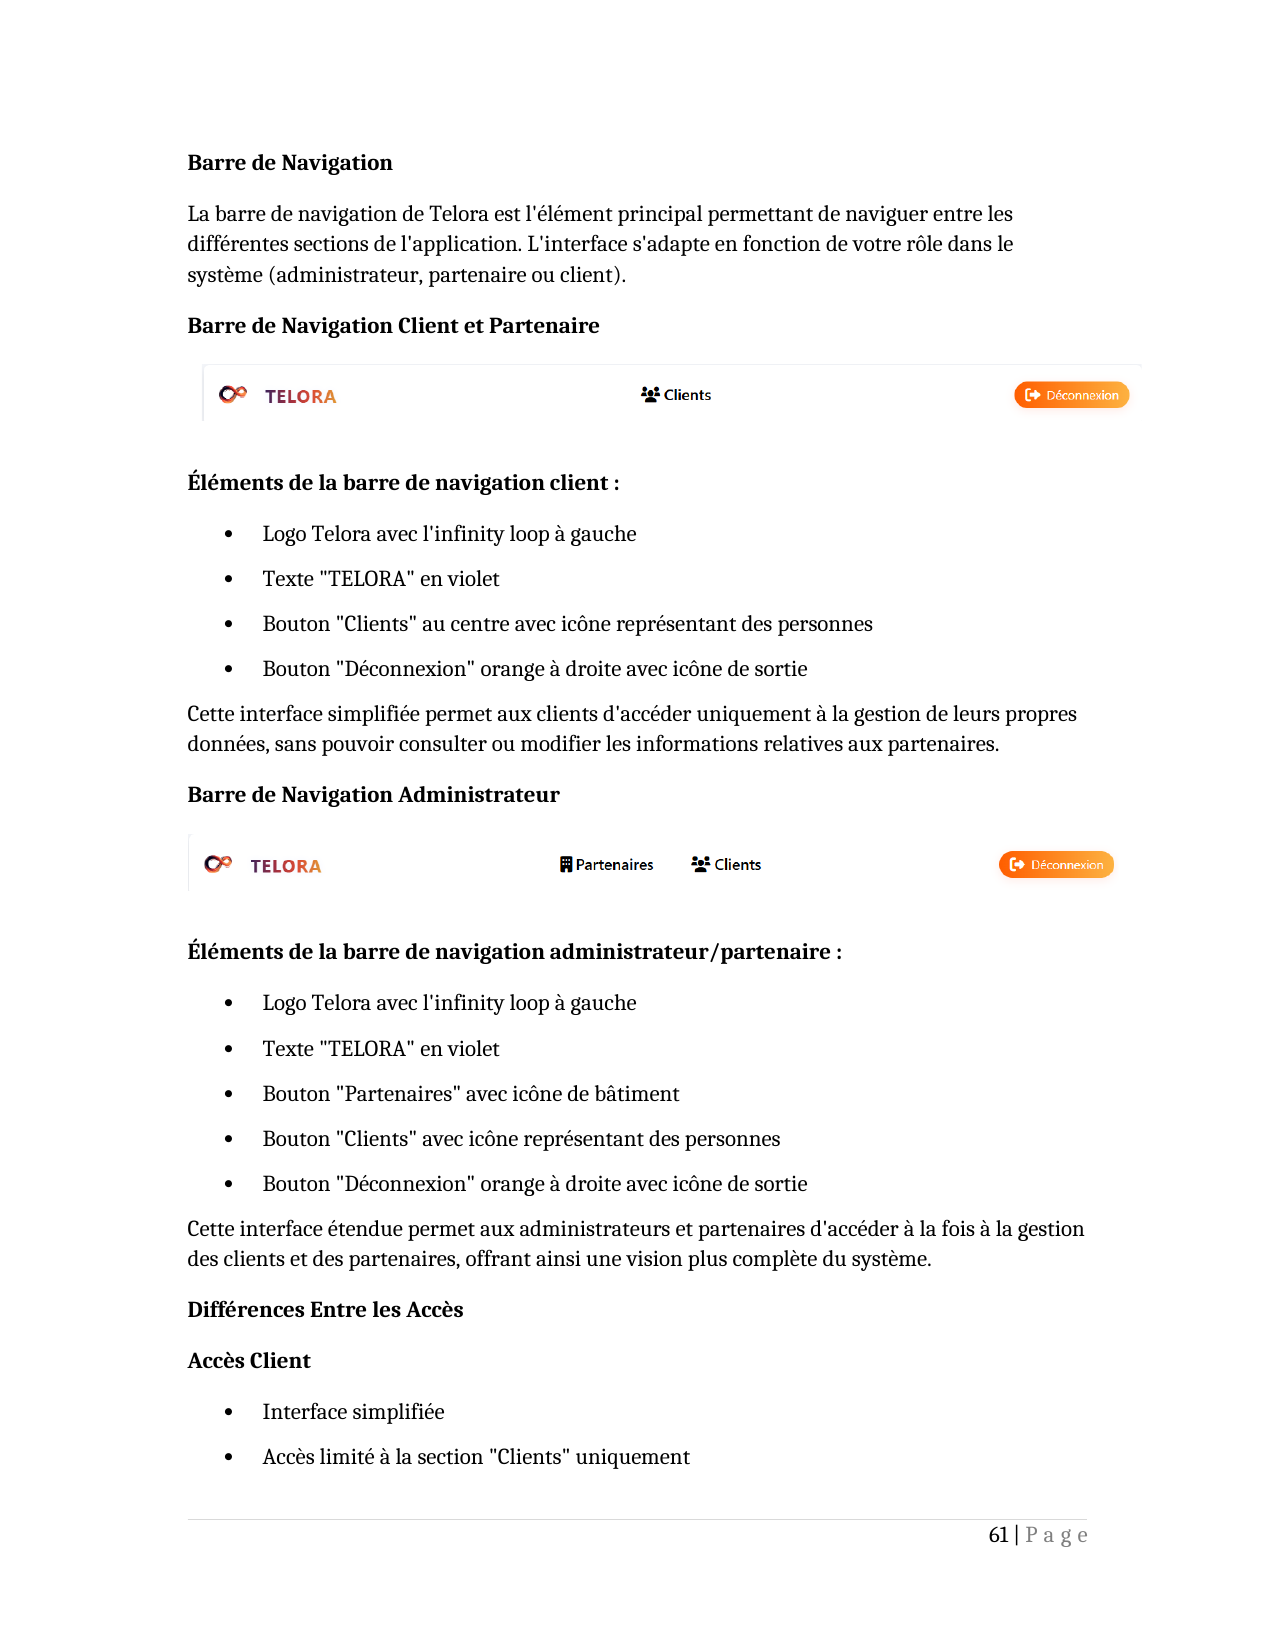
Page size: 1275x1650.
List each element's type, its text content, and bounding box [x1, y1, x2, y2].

list Texte "TELORA" en violet [225, 566, 1087, 592]
picture [201, 364, 1140, 421]
list Logo Telora avec l'infinity loop à gauche [225, 990, 1087, 1017]
list Accès limité à la section "Clients" uniquement [225, 1444, 1087, 1471]
list Texte "TELORA" en violet [225, 1035, 1087, 1062]
list Logo Telora avec l'infinity loop à gauche [225, 521, 1087, 547]
list Interface simplifiée [225, 1399, 1087, 1425]
text Cette interface simplifiée permet aux clients d'accéder uniquement à la gestion de leurs propres données, sans pouvoir consulter ou modifier les informations relatives aux partenaires. [187, 701, 1087, 757]
text Barre de Navigation Client et Partenaire [187, 312, 1087, 339]
list Bouton "Déconnexion" orange à droite avec icône de sortie [225, 1171, 1087, 1197]
text Éléments de la barre de navigation administrateur/partenaire : [187, 891, 1087, 966]
text Différences Entre les Accès [187, 1297, 1087, 1323]
list Bouton "Clients" au centre avec icône représentant des personnes [225, 611, 1087, 637]
list Bouton "Clients" avec icône représentant des personnes [225, 1126, 1087, 1152]
text Cette interface étendue permet aux administrateurs et partenaires d'accéder à la fois à la gestion des clients et des partenaires, offrant ainsi une vision plus complète du système. [187, 1216, 1087, 1272]
list Bouton "Partenaires" avec icône de bâtiment [225, 1080, 1087, 1107]
text Barre de Navigation Administrateur [187, 782, 1087, 808]
picture [187, 834, 1118, 891]
text Barre de Navigation [187, 150, 1087, 176]
text Accès Client [187, 1348, 1087, 1374]
list Bouton "Déconnexion" orange à droite avec icône de sortie [225, 656, 1087, 682]
text La barre de navigation de Telora est l'élément principal permettant de naviguer entre les différentes sections de l'application. L'interface s'adapte en fonction de votre rôle dans le système (administrateur, partenaire ou client). [187, 201, 1087, 288]
